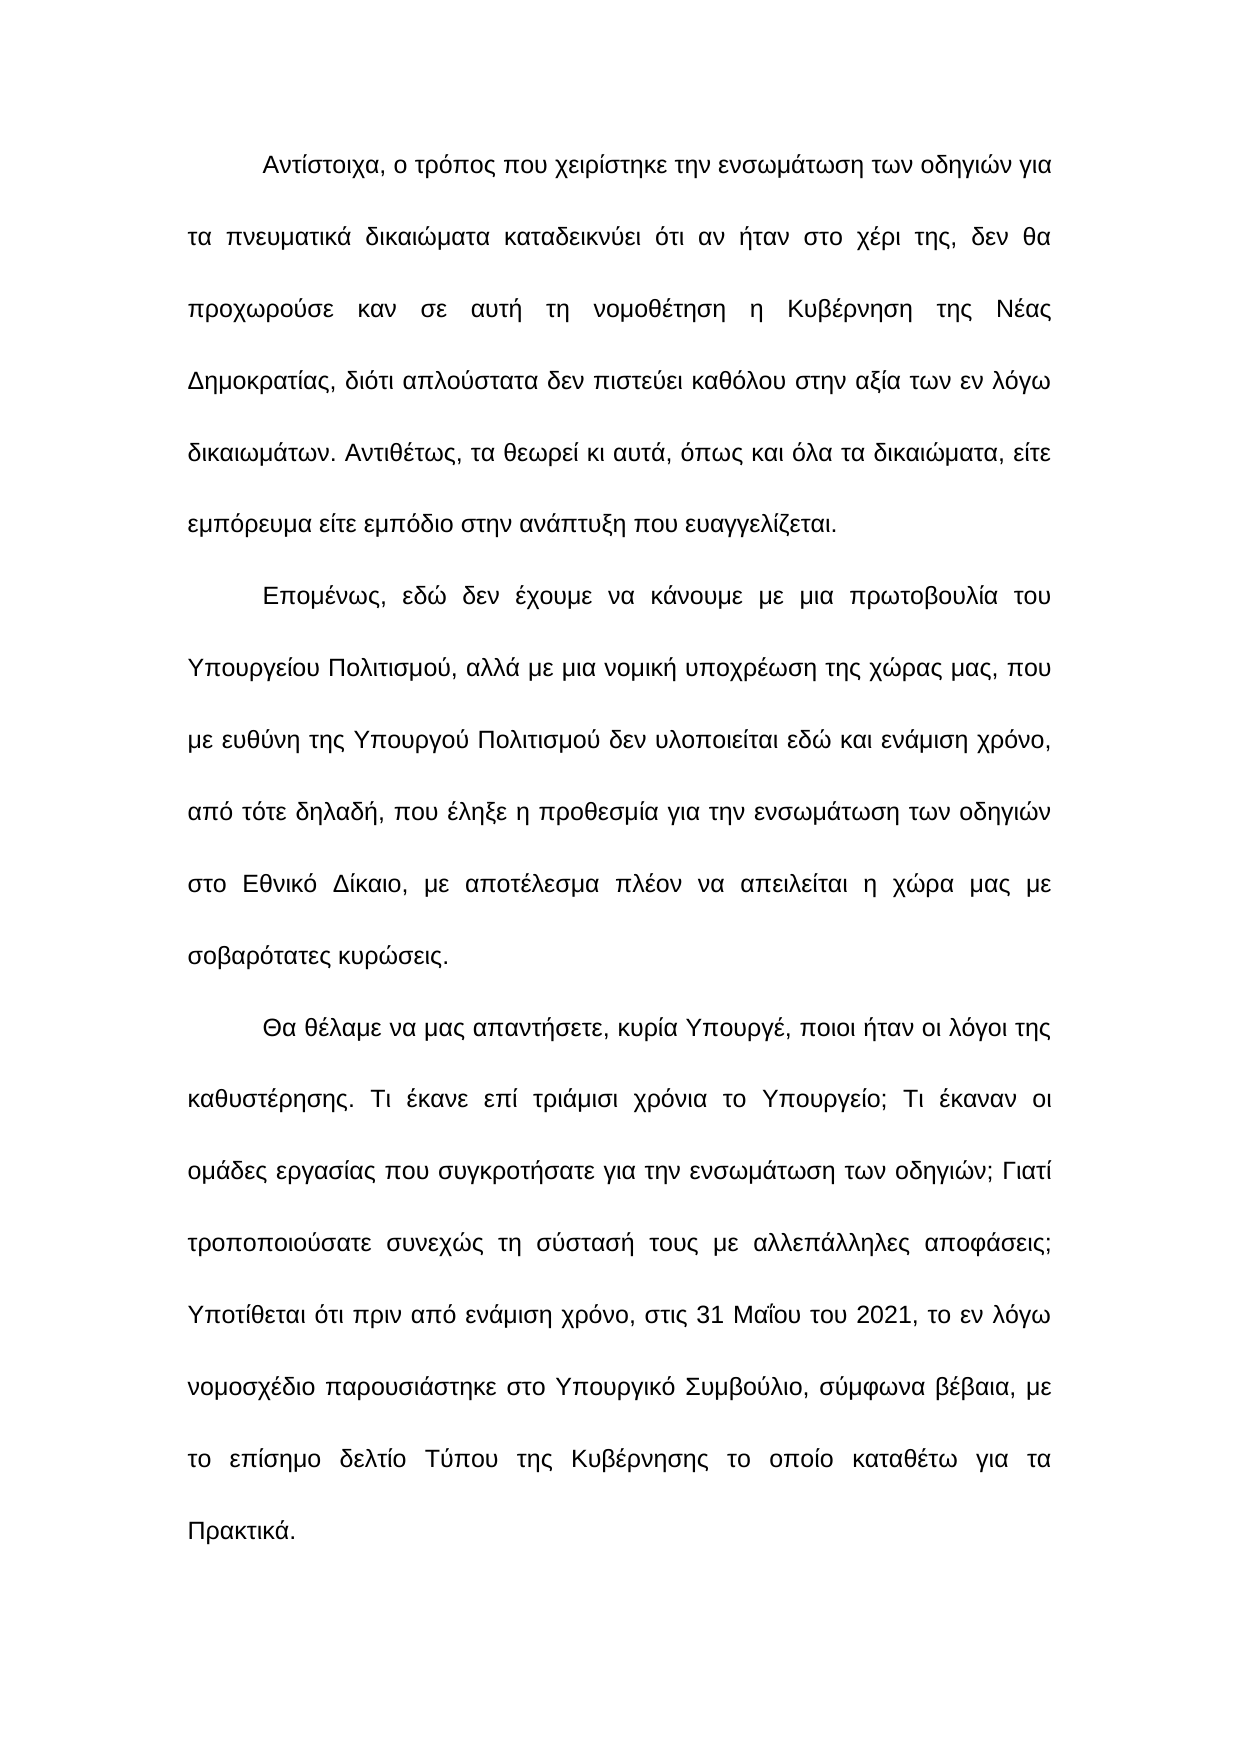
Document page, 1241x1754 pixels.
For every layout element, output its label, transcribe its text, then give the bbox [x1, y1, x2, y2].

text Αντίστοιχα, ο τρόπος που χειρίστηκε την ενσωμάτωση των οδηγιών για τα πνευματικά δικαιώματα καταδεικνύει ότι αν ήταν στο χέρι της, δεν θα προχωρούσε καν σε αυτή τη νομοθέτηση η Κυβέρνηση της Νέας Δημοκρατίας, διότι απλούστατα δεν πιστεύει καθόλου στην αξία των εν λόγω δικαιωμάτων. Αντιθέτως, τα θεωρεί κι αυτά, όπως και όλα τα δικαιώματα, είτε εμπόρευμα είτε εμπόδιο στην ανάπτυξη που ευαγγελίζεται. [187, 150, 1053, 538]
text Θα θέλαμε να μας απαντήσετε, κυρία Υπουργέ, ποιοι ήταν οι λόγοι της καθυστέρησης. Τι έκανε επί τριάμισι χρόνια το Υπουργείο; Τι έκαναν οι ομάδες εργασίας που συγκροτήσατε για την ενσωμάτωση των οδηγιών; Γιατί τροποποιούσατε συνεχώς τη σύστασή τους με αλλεπάλληλες αποφάσεις; Υποτίθεται ότι πριν από ενάμιση χρόνο, στις 31 Μαΐου του 2021, το εν λόγω νομοσχέδιο παρουσιάστηκε στο Υπουργικό Συμβούλιο, σύμφωνα βέβαια, με το επίσημο δελτίο Τύπου της Κυβέρνησης το οποίο καταθέτω για τα Πρακτικά. [187, 1012, 1053, 1544]
text Επομένως, εδώ δεν έχουμε να κάνουμε με μια πρωτοβουλία του Υπουργείου Πολιτισμού, αλλά με μια νομική υποχρέωση της χώρας μας, που με ευθύνη της Υπουργού Πολιτισμού δεν υλοποιείται εδώ και ενάμιση χρόνο, από τότε δηλαδή, που έληξε η προθεσμία για την ενσωμάτωση των οδηγιών στο Εθνικό Δίκαιο, με αποτέλεσμα πλέον να απειλείται η χώρα μας με σοβαρότατες κυρώσεις. [187, 581, 1053, 969]
